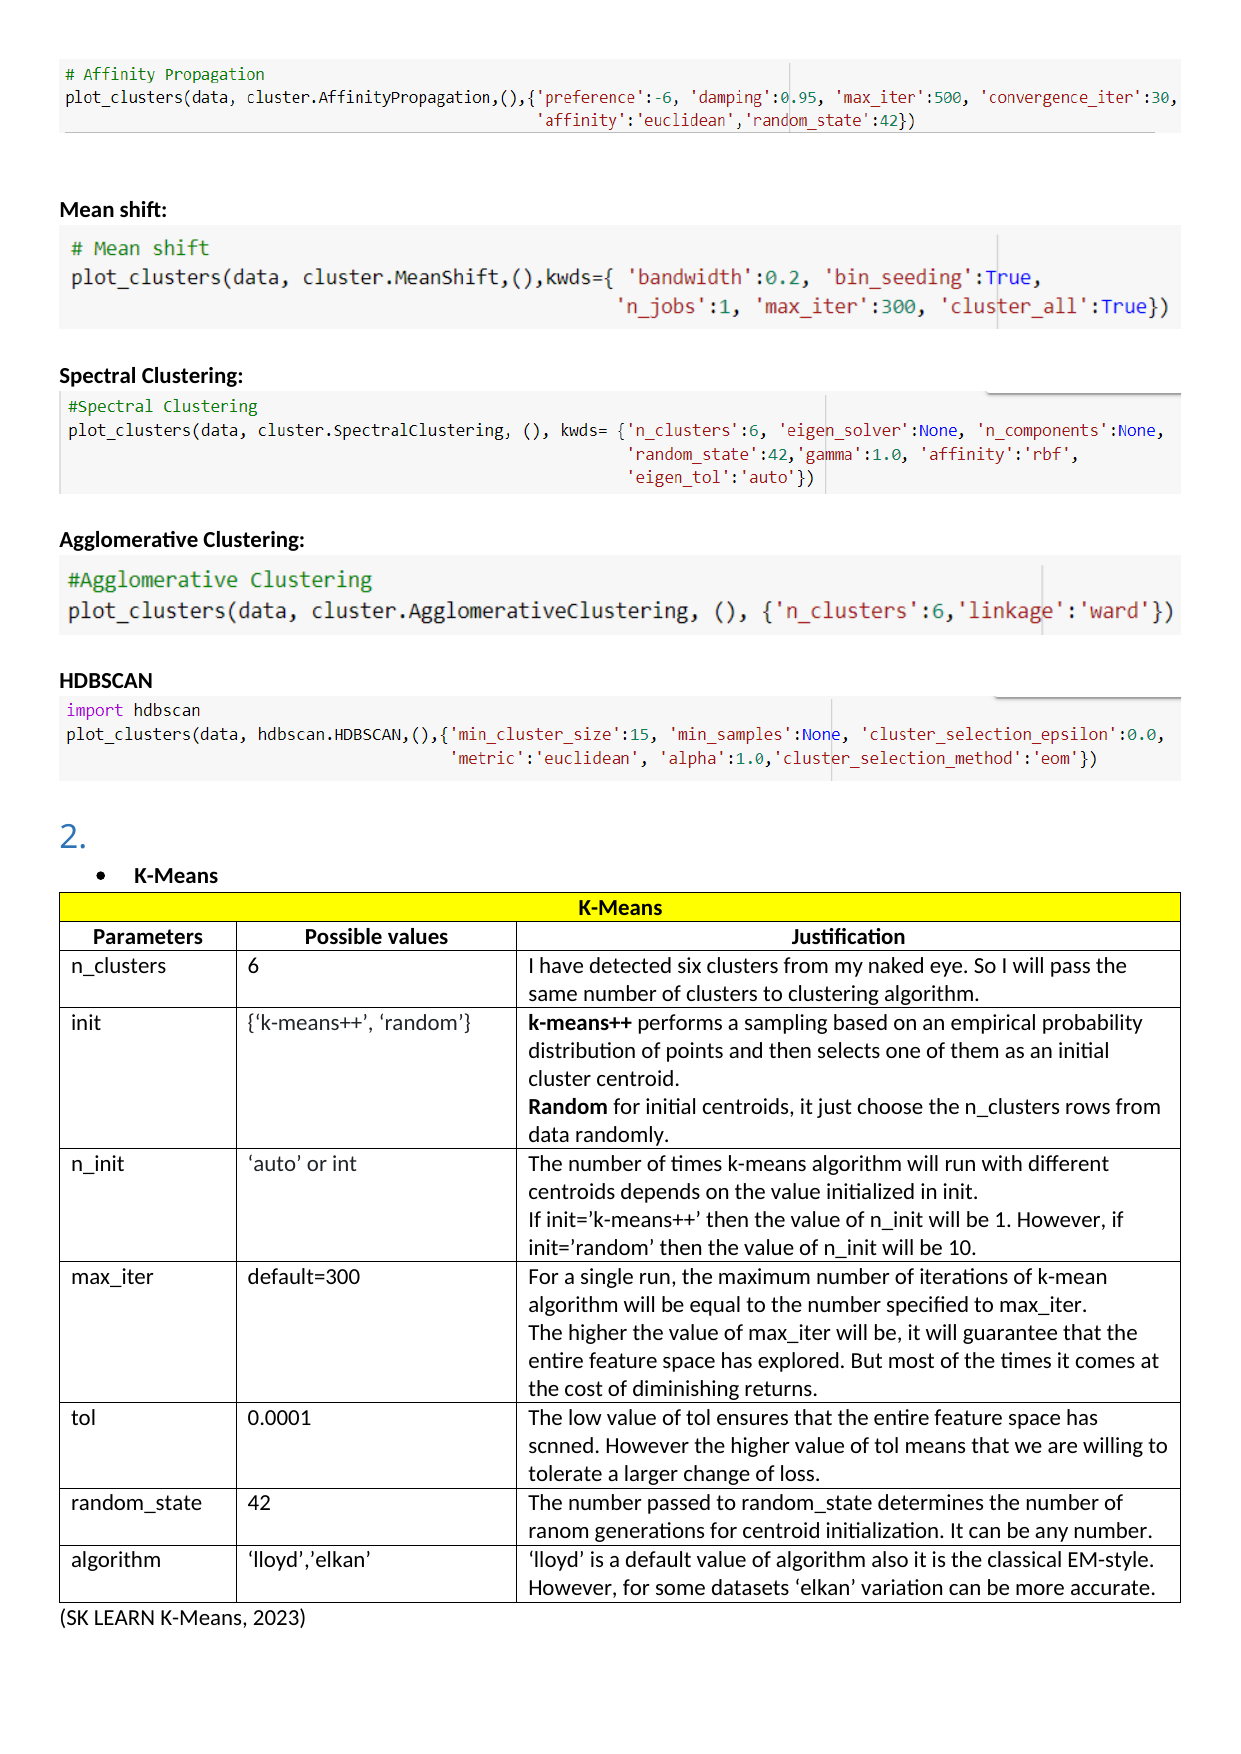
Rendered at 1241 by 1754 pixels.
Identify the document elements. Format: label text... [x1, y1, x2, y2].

table_cell init [60, 1008, 236, 1148]
table_cell Parameters [60, 922, 236, 950]
picture [59, 696, 1182, 781]
text Spectral Clustering: [59, 361, 1181, 389]
table_cell The number of times k-means algorithm will run with different centroids depends on the value initialized in init. If init=’k-means++’ then the value of n_init will be 1. However, if init=’random’ then the value of n_init will be 10. [517, 1149, 1180, 1261]
table_cell k-means++ performs a sampling based on an empirical probability distribution of points and then selects one of them as an initial cluster centroid. Random for initial centroids, it just choose the n_clusters rows from data randomly. [517, 1008, 1180, 1148]
table_cell 42 [237, 1489, 516, 1544]
table_cell default=300 [237, 1262, 516, 1402]
table_cell 6 [237, 951, 516, 1007]
table_cell {‘k-means++’, ‘random’} [237, 1008, 516, 1148]
table_cell The number passed to random_state determines the number of ranom generations for centroid initialization. It can be any number. [517, 1489, 1180, 1544]
picture [59, 555, 1182, 635]
table_cell 0.0001 [237, 1403, 516, 1487]
table_cell Justification [517, 922, 1180, 950]
table_cell ‘lloyd’,’elkan’ [237, 1546, 516, 1602]
table_cell ‘auto’ or int [237, 1149, 516, 1261]
text Mean shift: [59, 195, 1181, 223]
table_cell Possible values [237, 922, 516, 950]
table_cell tol [60, 1403, 236, 1487]
table_cell random_state [60, 1489, 236, 1544]
table_cell n_init [60, 1149, 236, 1261]
table_cell max_iter [60, 1262, 236, 1402]
table_cell The low value of tol ensures that the entire feature space has scnned. However the higher value of tol means that we are willing to tolerate a larger change of loss. [517, 1403, 1180, 1487]
picture [59, 59, 1182, 133]
table_header K-Means [60, 893, 1180, 921]
subtitle 2. [59, 812, 1181, 858]
table_cell algorithm [60, 1546, 236, 1602]
table_cell ‘lloyd’ is a default value of algorithm also it is the classical EM-style. However, for some datasets ‘elkan’ variation can be more accurate. [517, 1546, 1180, 1602]
text Agglomerative Clustering: [59, 526, 1181, 554]
picture [59, 391, 1182, 494]
list K-Means [97, 861, 1181, 889]
text HDBSCAN [59, 667, 1181, 694]
table_cell n_clusters [60, 951, 236, 1007]
picture [59, 225, 1182, 329]
table_cell I have detected six clusters from my naked eye. So I will pass the same number of clusters to clustering algorithm. [517, 951, 1180, 1007]
